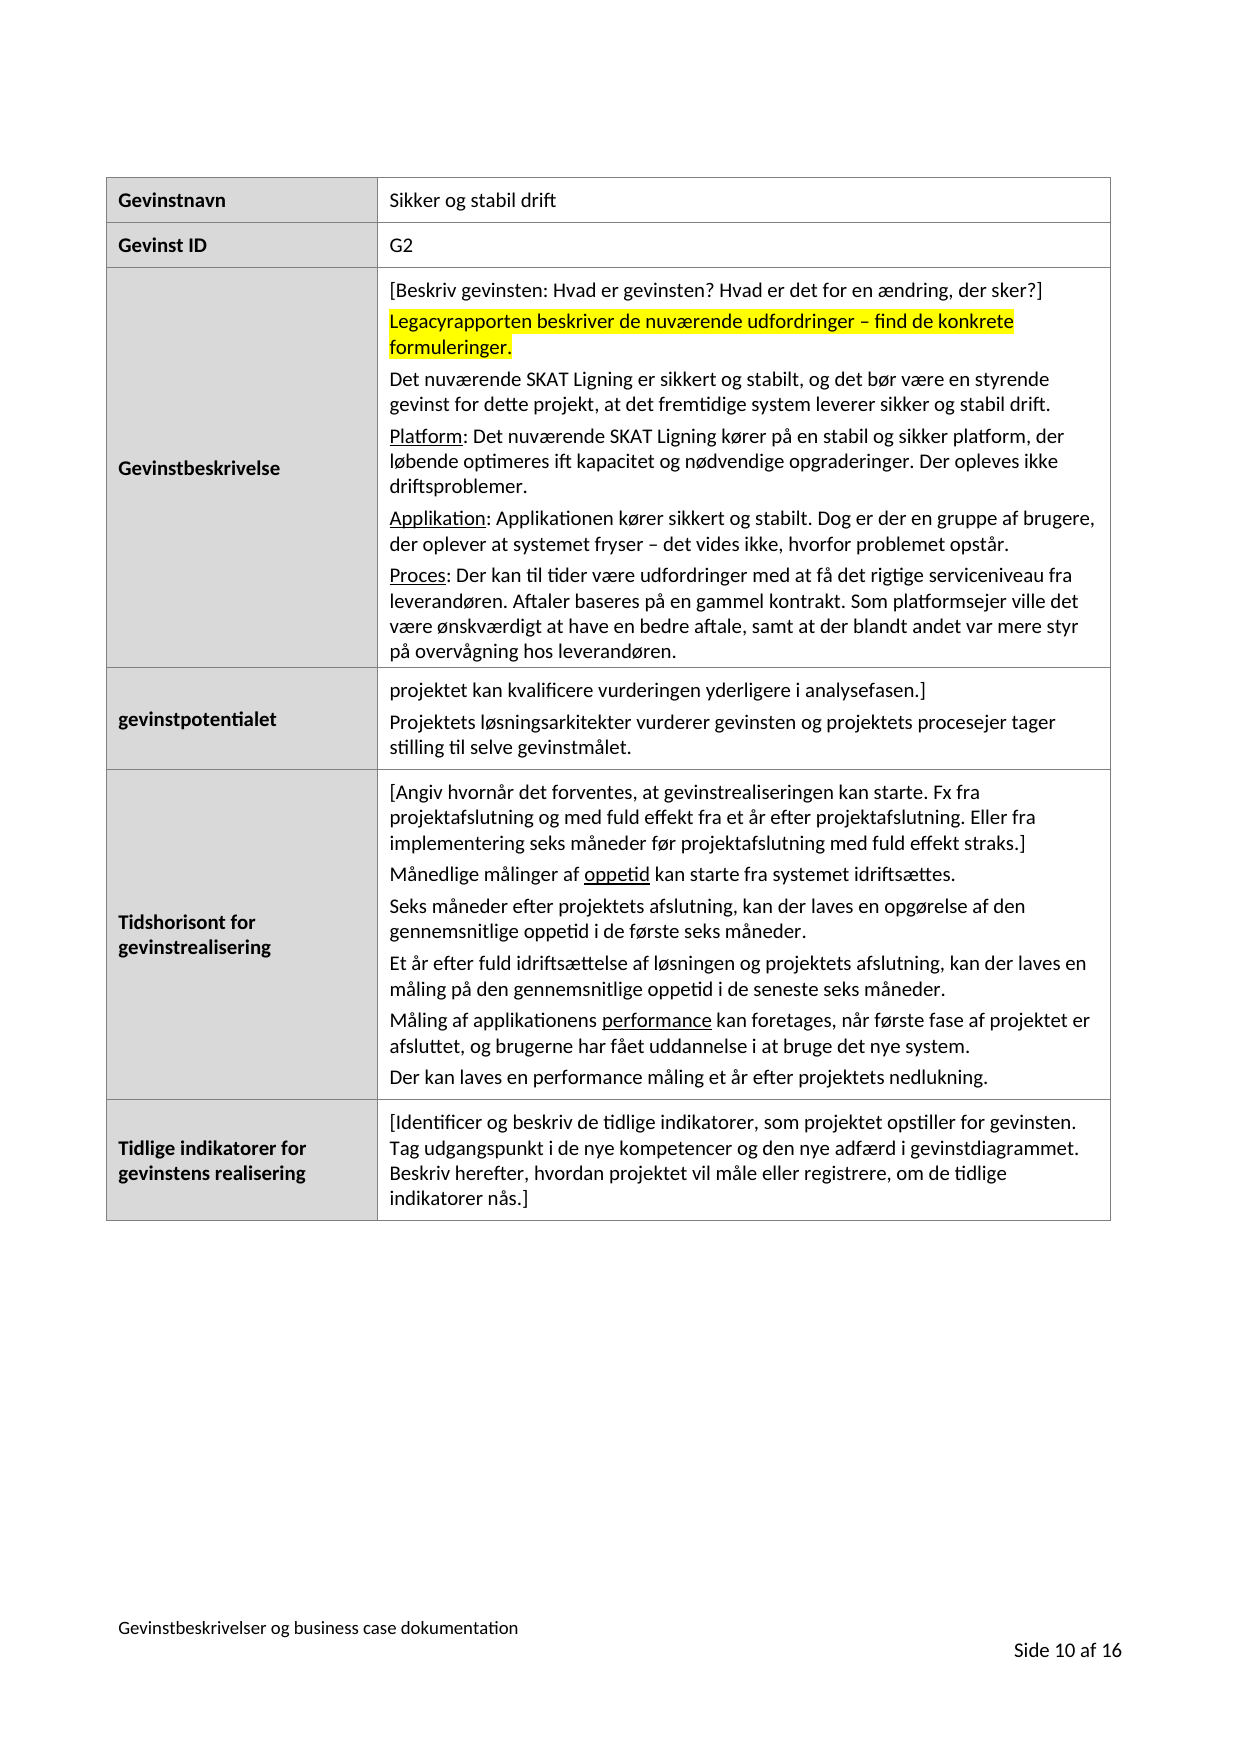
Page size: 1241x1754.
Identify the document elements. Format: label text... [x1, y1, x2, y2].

table_header Sikker og stabil drift [378, 178, 1110, 222]
table_cell Tidlige indikatorer for gevinstens realisering [107, 1100, 377, 1220]
table_cell [Beskriv gevinsten: Hvad er gevinsten? Hvad er det for en ændring, der sker?] Legacyrapporten beskriver de nuværende udfordringer – find de konkrete formuleringer. Det nuværende SKAT Ligning er sikkert og stabilt, og det bør være en styrende gevinst for dette projekt, at det fremtidige system leverer sikker og stabil drift. Platform: Det nuværende SKAT Ligning kører på en stabil og sikker platform, der løbende optimeres ift kapacitet og nødvendige opgraderinger. Der opleves ikke driftsproblemer. Applikation: Applikationen kører sikkert og stabilt. Dog er der en gruppe af brugere, der oplever at systemet fryser – det vides ikke, hvorfor problemet opstår. Proces: Der kan til tider være udfordringer med at få det rigtige serviceniveau fra leverandøren. Aftaler baseres på en gammel kontrakt. Som platformsejer ville det være ønskværdigt at have en bedre aftale, samt at der blandt andet var mere styr på overvågning hos leverandøren. [378, 268, 1110, 667]
table_cell Tidshorisont for gevinstrealisering [107, 770, 377, 1099]
table_cell G2 [378, 223, 1110, 267]
table_header Gevinstnavn [107, 178, 377, 222]
table_cell Planlagte handlinger til at kvalificere gevinstpotentialet [107, 668, 377, 769]
table_cell Gevinst ID [107, 223, 377, 267]
table_cell [Identificer og beskriv de tidlige indikatorer, som projektet opstiller for gevinsten. Tag udgangspunkt i de nye kompetencer og den nye adfærd i gevinstdiagrammet. Beskriv herefter, hvordan projektet vil måle eller registrere, om de tidlige indikatorer nås.] [378, 1100, 1110, 1220]
table_cell [Angiv hvornår det forventes, at gevinstrealiseringen kan starte. Fx fra projektafslutning og med fuld effekt fra et år efter projektafslutning. Eller fra implementering seks måneder før projektafslutning med fuld effekt straks.] Månedlige målinger af oppetid kan starte fra systemet idriftsættes. Seks måneder efter projektets afslutning, kan der laves en opgørelse af den gennemsnitlige oppetid i de første seks måneder. Et år efter fuld idriftsættelse af løsningen og projektets afslutning, kan der laves en måling på den gennemsnitlige oppetid i de seneste seks måneder. Måling af applikationens performance kan foretages, når første fase af projektet er afsluttet, og brugerne har fået uddannelse i at bruge det nye system. Der kan laves en performance måling et år efter projektets nedlukning. [378, 770, 1110, 1099]
table_cell Gevinstbeskrivelse [107, 268, 377, 667]
table_cell [Angiv hvilke handlinger, aktiviteter eller ressourcer, der er nødvendige, for at projektet kan kvalificere vurderingen yderligere i analysefasen.] Projektets løsningsarkitekter vurderer gevinsten og projektets procesejer tager stilling til selve gevinstmålet. [378, 668, 1110, 769]
